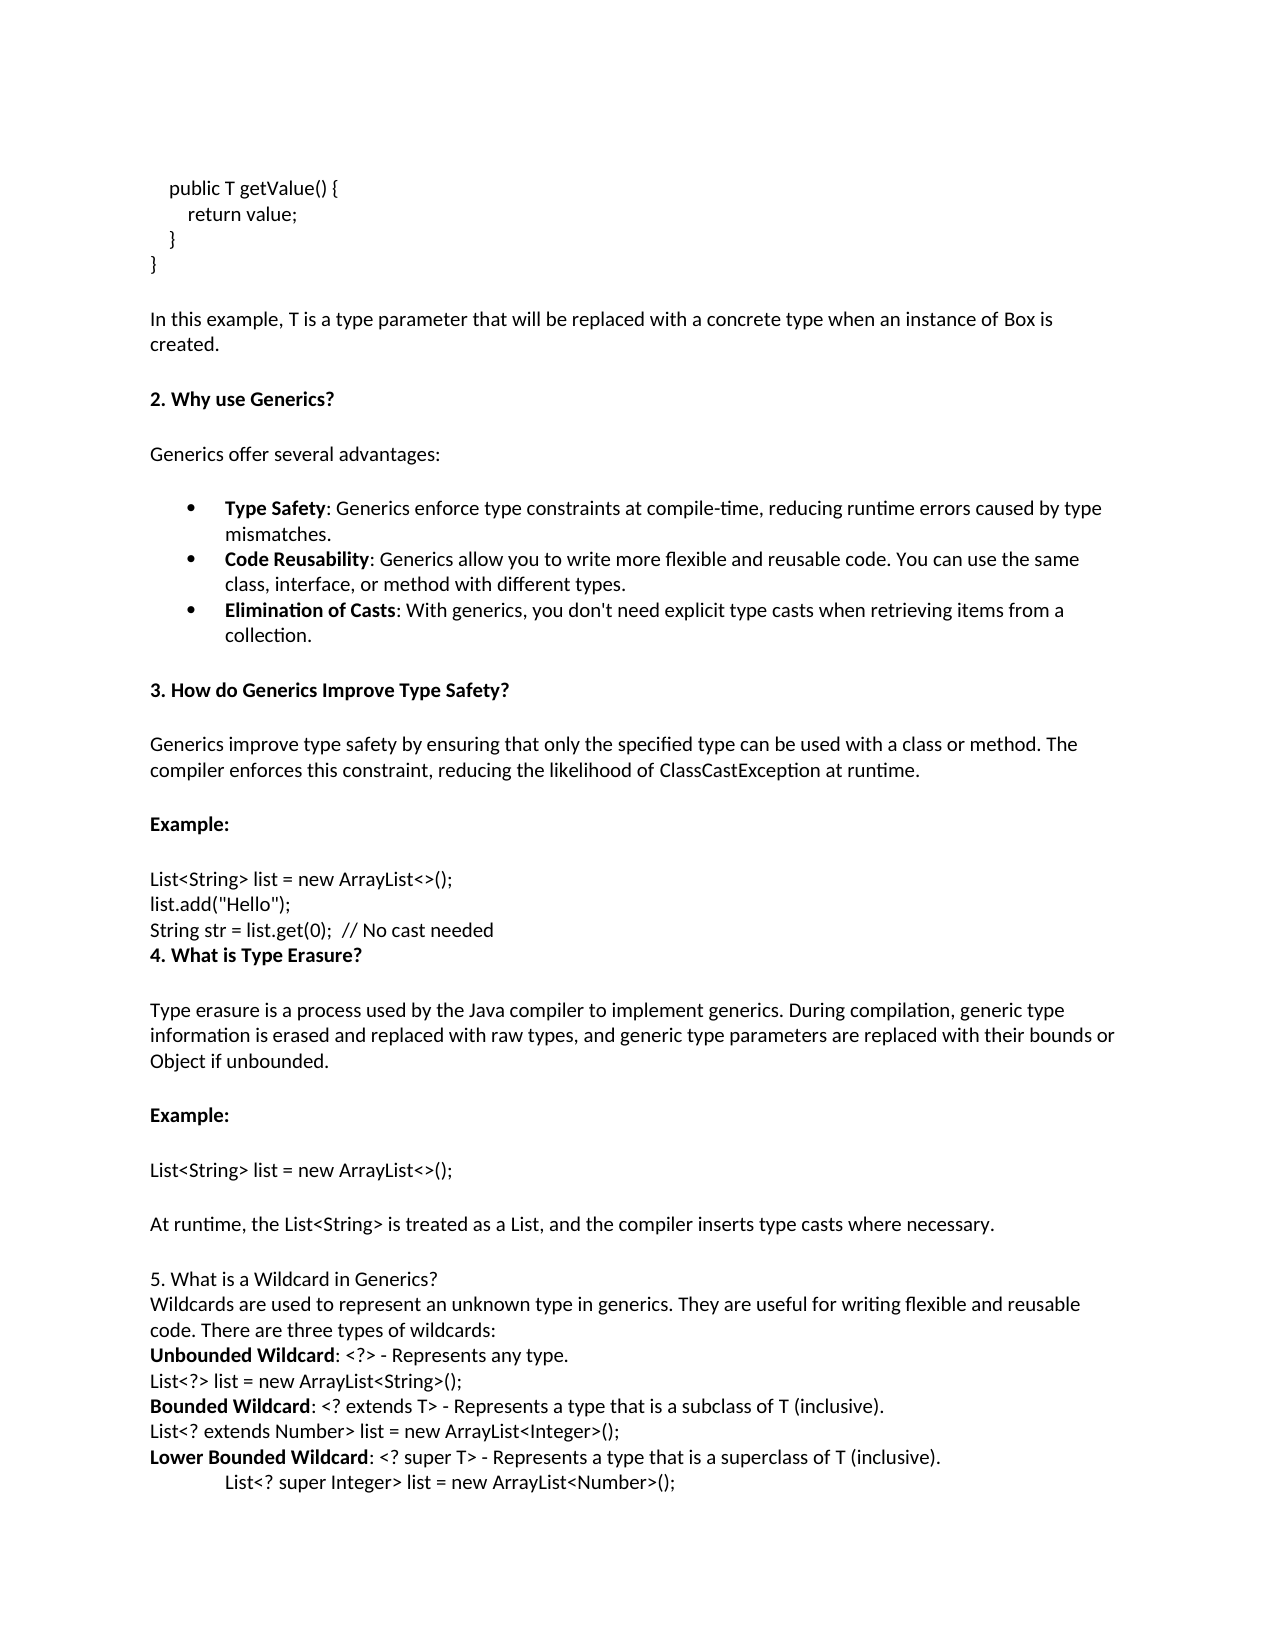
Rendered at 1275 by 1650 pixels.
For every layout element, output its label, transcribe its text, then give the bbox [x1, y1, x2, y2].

text Example: [150, 812, 1125, 837]
text Generics improve type safety by ensuring that only the specified type can be used with a class or method. The compiler enforces this constraint, reducing the likelihood of ClassCastException at runtime. [150, 732, 1125, 782]
text Example: [150, 1102, 1125, 1128]
text Lower Bounded Wildcard: <? super T> - Represents a type that is a superclass of T (inclusive). [150, 1444, 1125, 1469]
list Code Reusability: Generics allow you to write more flexible and reusable code. You can use the same class, interface, or method with different types. [187, 546, 1125, 597]
text } [150, 226, 1125, 252]
text 5. What is a Wildcard in Generics? [150, 1266, 1125, 1292]
subtitle 2. Why use Generics? [150, 386, 1125, 412]
text list.add("Hello"); [150, 892, 1125, 917]
text Type erasure is a process used by the Java compiler to implement generics. During compilation, generic type information is erased and replaced with raw types, and generic type parameters are replaced with their bounds or Object if unbounded. [150, 997, 1125, 1073]
text } [150, 252, 1125, 277]
subtitle 4. What is Type Erasure? [150, 942, 1125, 968]
text List<?> list = new ArrayList<String>(); [150, 1368, 1125, 1393]
text public T getValue() { [150, 175, 1125, 201]
text return value; [150, 201, 1125, 226]
text Bounded Wildcard: <? extends T> - Represents a type that is a subclass of T (inclusive). [150, 1393, 1125, 1419]
text List<? extends Number> list = new ArrayList<Integer>(); [150, 1419, 1125, 1444]
text In this example, T is a type parameter that will be replaced with a concrete type when an instance of Box is created. [150, 306, 1125, 357]
text Unbounded Wildcard: <?> - Represents any type. [150, 1342, 1125, 1368]
text List<String> list = new ArrayList<>(); [150, 866, 1125, 892]
text At runtime, the List<String> is treated as a List, and the compiler inserts type casts where necessary. [150, 1212, 1125, 1237]
text String str = list.get(0); // No cast needed [150, 917, 1125, 942]
text Generics offer several advantages: [150, 441, 1125, 466]
list Type Safety: Generics enforce type constraints at compile-time, reducing runtime errors caused by type mismatches. [187, 495, 1125, 546]
text List<String> list = new ArrayList<>(); [150, 1157, 1125, 1182]
list Elimination of Casts: With generics, you don't need explicit type casts when retrieving items from a collection. [187, 597, 1125, 648]
text List<? super Integer> list = new ArrayList<Number>(); [225, 1469, 1125, 1495]
text Wildcards are used to represent an unknown type in generics. They are useful for writing flexible and reusable code. There are three types of wildcards: [150, 1292, 1125, 1342]
subtitle 3. How do Generics Improve Type Safety? [150, 677, 1125, 702]
